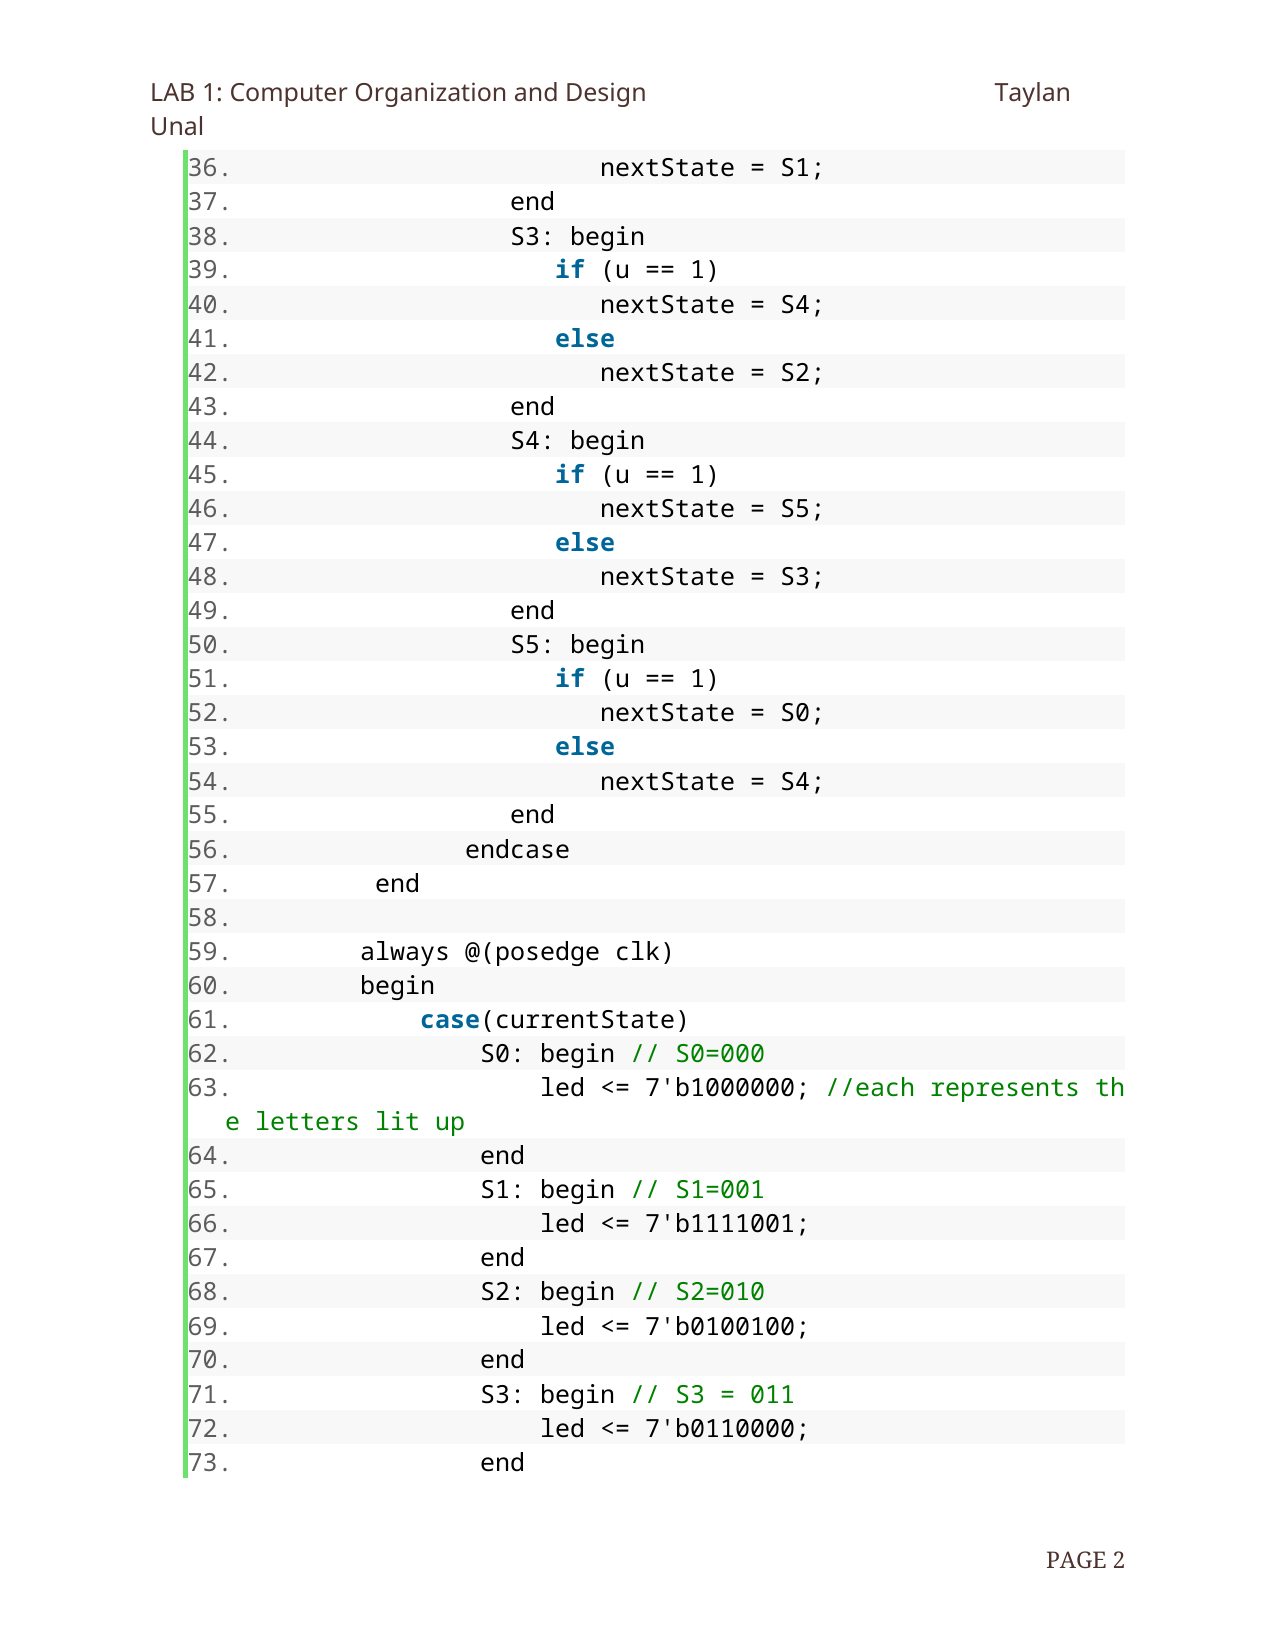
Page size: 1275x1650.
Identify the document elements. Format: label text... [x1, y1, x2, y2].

list endcase [188, 831, 1125, 865]
list S5: begin [188, 627, 1125, 661]
list end [188, 1240, 1125, 1274]
list nextState = S2; [188, 354, 1125, 388]
list if (u == 1) [188, 252, 1125, 286]
list else [188, 729, 1125, 763]
list end [188, 1342, 1125, 1376]
list else [188, 525, 1125, 559]
list always @(posedge clk) [188, 933, 1125, 967]
list end [188, 1444, 1125, 1478]
list nextState = S4; [188, 763, 1125, 797]
list else [188, 320, 1125, 354]
list nextState = S5; [188, 491, 1125, 525]
list end [188, 593, 1125, 627]
list nextState = S3; [188, 559, 1125, 593]
list led <= 7'b1000000; //each represents the letters lit up [188, 1070, 1125, 1138]
list if (u == 1) [188, 457, 1125, 491]
list S2: begin // S2=010 [188, 1274, 1125, 1308]
list S4: begin [188, 422, 1125, 457]
list begin [188, 967, 1125, 1002]
list nextState = S1; [188, 150, 1125, 184]
list end [188, 1138, 1125, 1172]
list end [188, 184, 1125, 218]
list end [188, 388, 1125, 422]
list nextState = S0; [188, 695, 1125, 729]
list if (u == 1) [188, 661, 1125, 695]
list nextState = S4; [188, 286, 1125, 320]
list case(currentState) [188, 1002, 1125, 1036]
list led <= 7'b1111001; [188, 1206, 1125, 1240]
list led <= 7'b0100100; [188, 1308, 1125, 1342]
list end [188, 865, 1125, 899]
list led <= 7'b0110000; [188, 1410, 1125, 1444]
list S3: begin [188, 218, 1125, 252]
list end [188, 797, 1125, 831]
list S3: begin // S3 = 011 [188, 1376, 1125, 1410]
list S1: begin // S1=001 [188, 1172, 1125, 1206]
list S0: begin // S0=000 [188, 1036, 1125, 1070]
